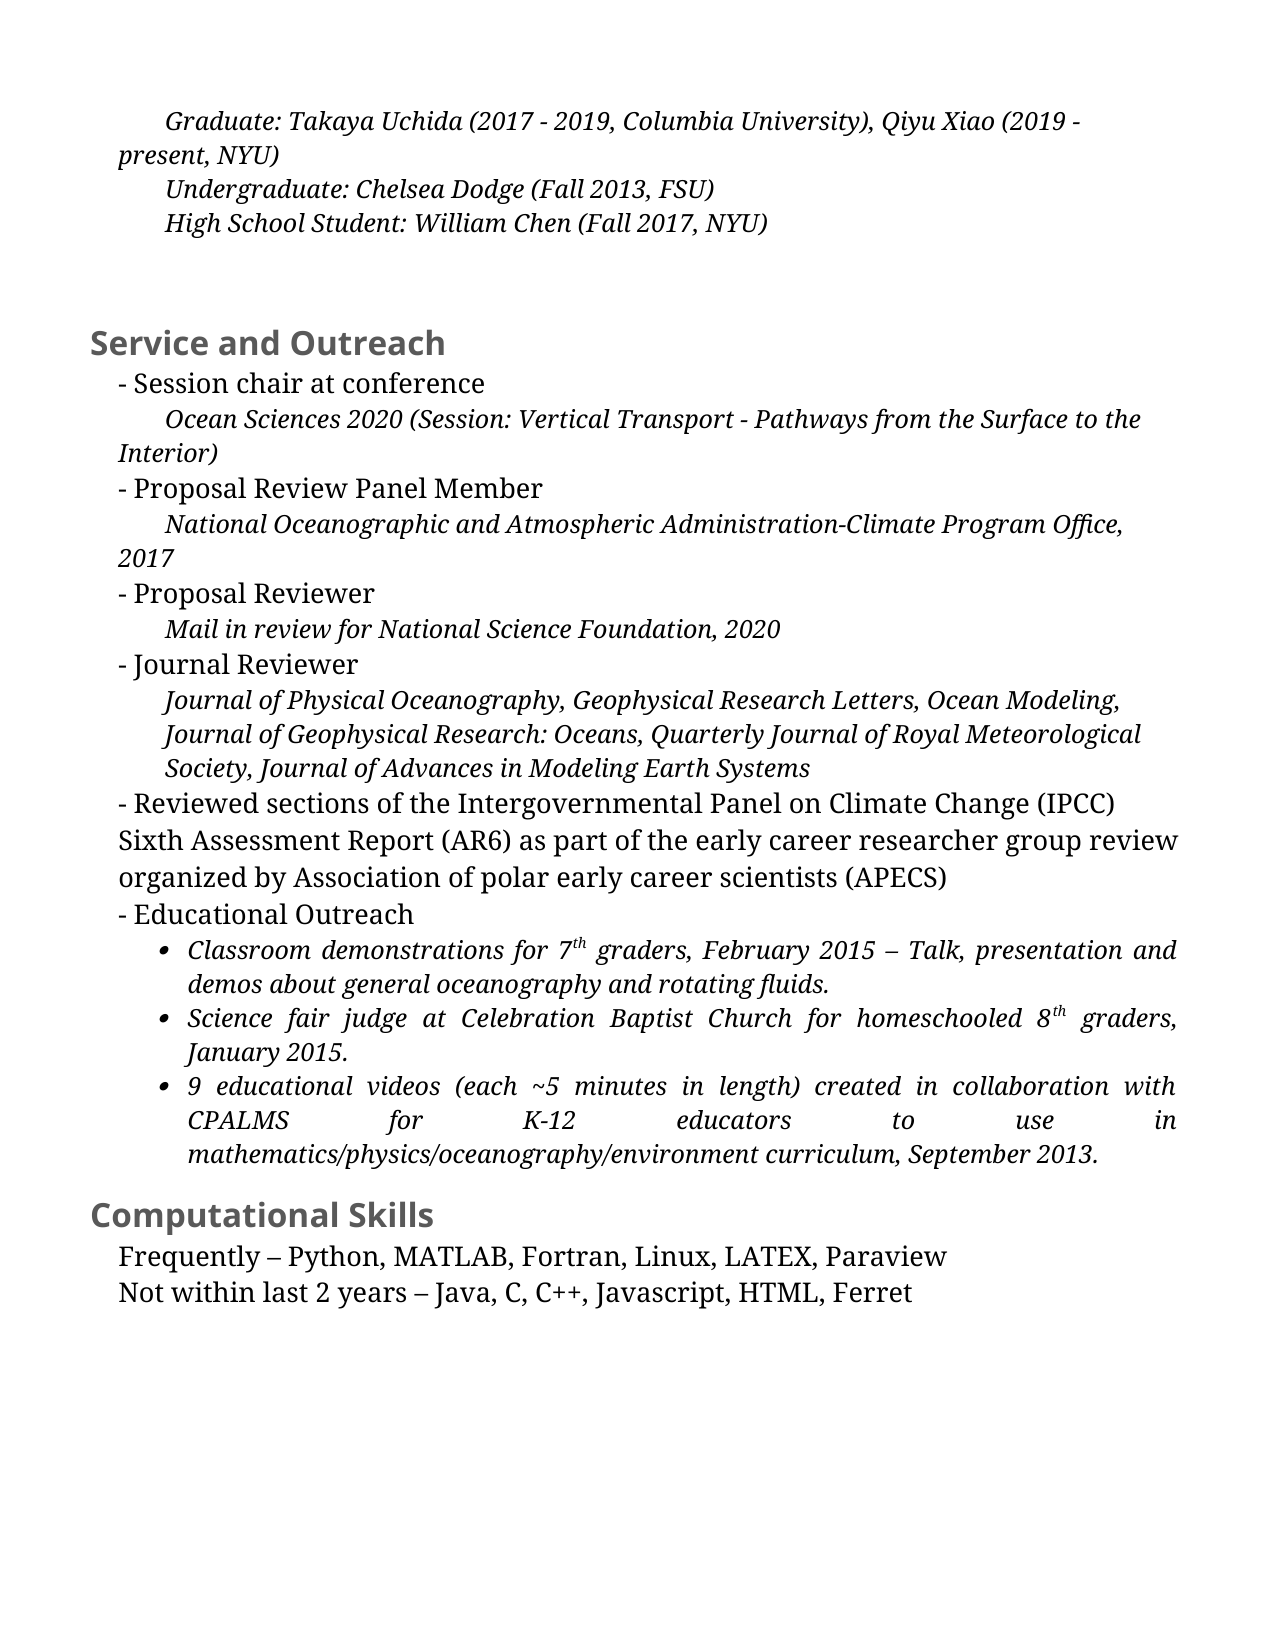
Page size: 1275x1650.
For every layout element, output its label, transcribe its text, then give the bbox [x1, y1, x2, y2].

list 9 educational videos (each ~5 minutes in length) created in collaboration with CPALMS for K-12 educators to use in mathematics/physics/oceanography/environment curriculum, September 2013. [157, 1069, 1181, 1171]
text - Reviewed sections of the Intergovernmental Panel on Climate Change (IPCC) Sixth Assessment Report (AR6) as part of the early career researcher group review organized by Association of polar early career scientists (APECS) [118, 785, 1181, 896]
text National Oceanographic and Atmospheric Administration-Climate Program Office, 2017 - Proposal Reviewer [118, 507, 1181, 612]
text Graduate: Takaya Uchida (2017 - 2019, Columbia University), Qiyu Xiao (2019 - present, NYU) [118, 104, 1181, 172]
text - Journal Reviewer [118, 646, 1181, 683]
text Journal of Physical Oceanography, Geophysical Research Letters, Ocean Modeling, Journal of Geophysical Research: Oceans, Quarterly Journal of Royal Meteorological Society, Journal of Advances in Modeling Earth Systems [165, 683, 1181, 785]
text High School Student: William Chen (Fall 2017, NYU) [118, 206, 1181, 240]
text Ocean Sciences 2020 (Session: Vertical Transport - Pathways from the Surface to the Interior) [118, 402, 1181, 470]
list Classroom demonstrations for 7th graders, February 2015 – Talk, presentation and demos about general oceanography and rotating fluids. [157, 932, 1181, 1001]
text Not within last 2 years – Java, C, C++, Javascript, HTML, Ferret [118, 1274, 1181, 1311]
text Mail in review for National Science Foundation, 2020 [118, 612, 1181, 646]
text - Proposal Review Panel Member [118, 470, 1181, 507]
text - Educational Outreach [118, 896, 1181, 932]
text - Session chair at conference [118, 365, 1181, 402]
text Computational Skills [90, 1192, 1181, 1237]
list Science fair judge at Celebration Baptist Church for homeschooled 8th graders, January 2015. [157, 1001, 1181, 1069]
text Frequently – Python, MATLAB, Fortran, Linux, LATEX, Paraview [118, 1237, 1181, 1274]
text Undergraduate: Chelsea Dodge (Fall 2013, FSU) [118, 172, 1181, 206]
text Service and Outreach [90, 319, 1181, 365]
